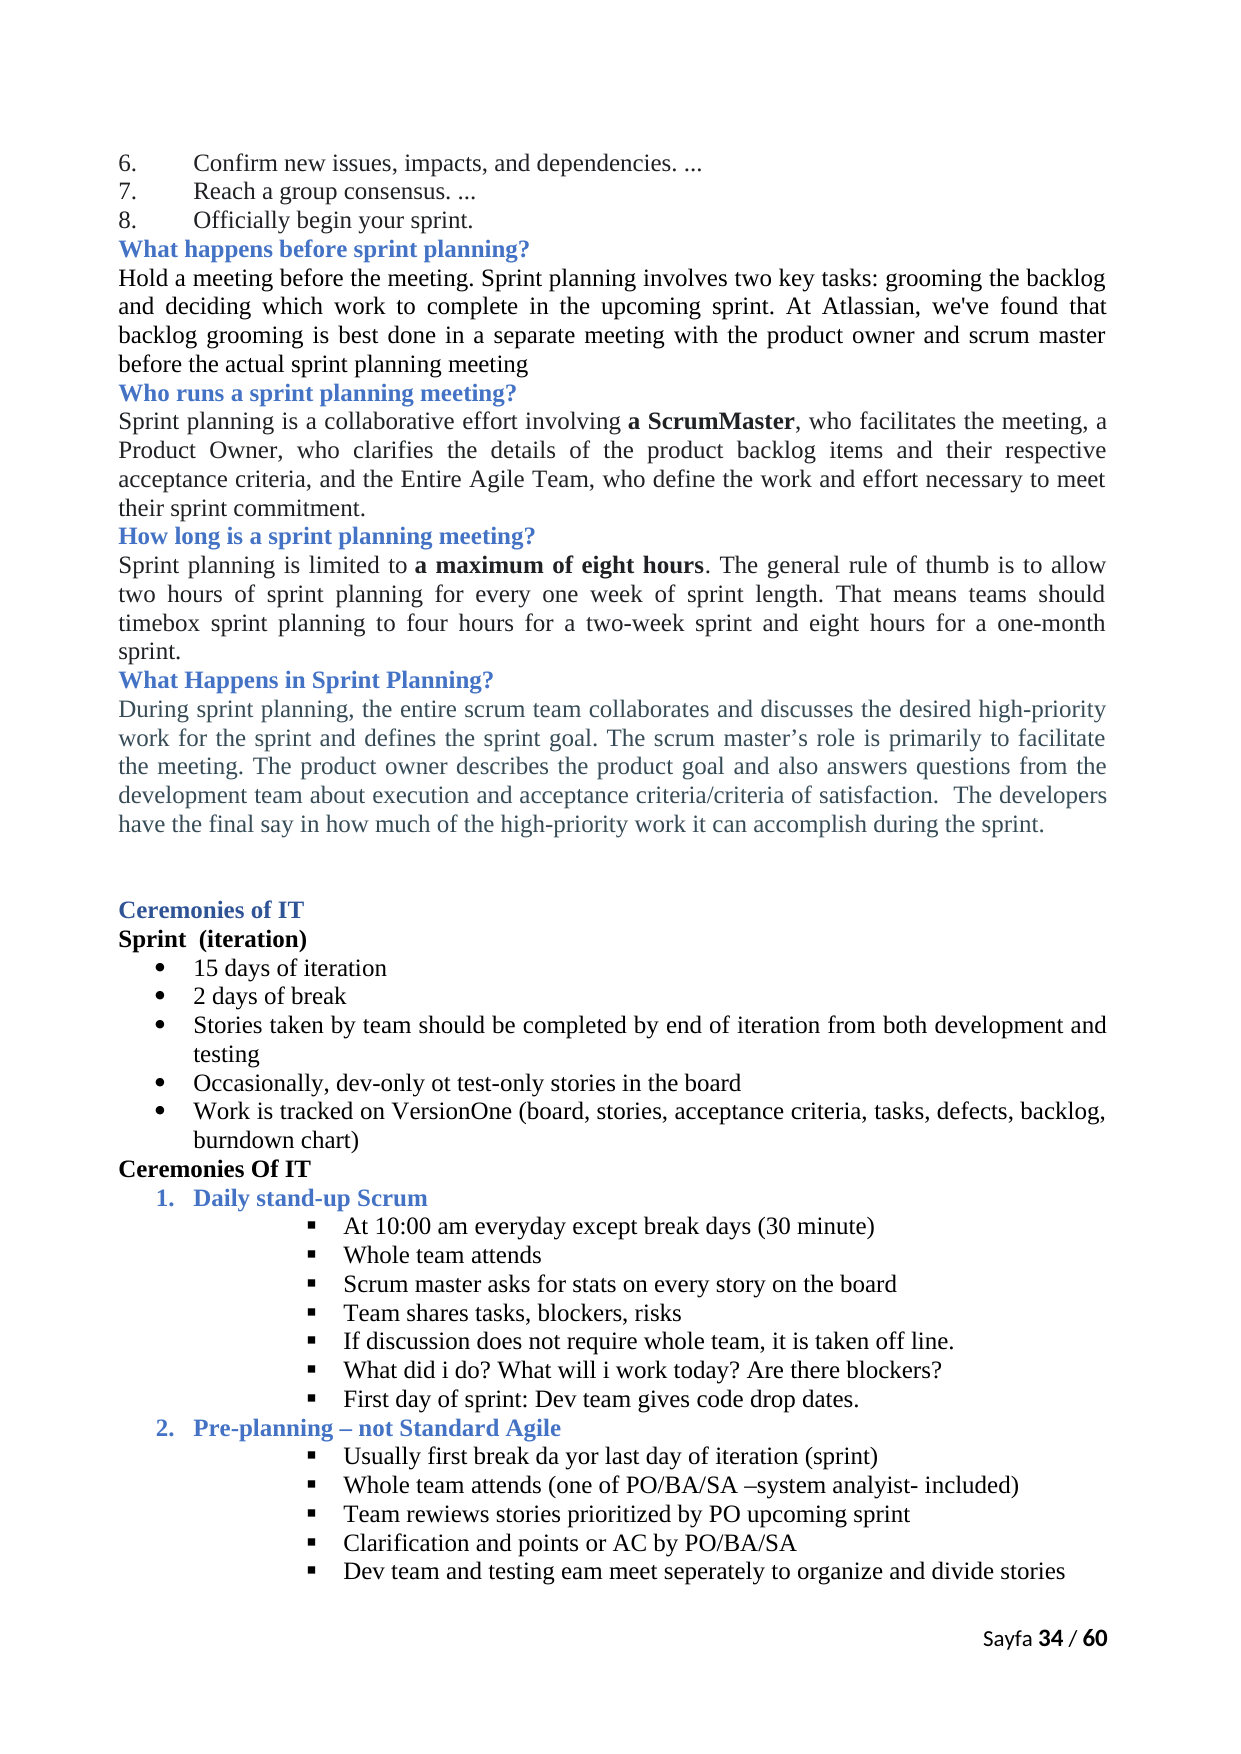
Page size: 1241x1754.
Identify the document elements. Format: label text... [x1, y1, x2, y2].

list Whole team attends (one of PO/BA/SA –system analyist- included) [306, 1470, 1107, 1499]
list What did i do? What will i work today? Are there blockers? [306, 1355, 1107, 1384]
list 15 days of iteration [156, 953, 1107, 981]
list Team rewiews stories prioritized by PO upcoming sprint [306, 1499, 1107, 1528]
list Usually first break da yor last day of iteration (sprint) [306, 1441, 1107, 1470]
subtitle What Happens in Sprint Planning? [118, 665, 1107, 694]
list Stories taken by team should be completed by end of iteration from both development and testing [156, 1010, 1107, 1068]
list Scrum master asks for stats on every story on the board [306, 1269, 1107, 1298]
subtitle Pre-planning – not Standard Agile [156, 1413, 1107, 1441]
subtitle Sprint (iteration) [118, 924, 1107, 953]
list At 10:00 am everyday except break days (30 minute) [306, 1211, 1107, 1240]
subtitle Ceremonies Of IT [118, 1154, 1107, 1183]
list Team shares tasks, blockers, risks [306, 1298, 1107, 1326]
list First day of sprint: Dev team gives code drop dates. [306, 1384, 1107, 1413]
list Dev team and testing eam meet seperately to organize and divide stories [306, 1556, 1107, 1585]
list Whole team attends [306, 1240, 1107, 1269]
list Work is tracked on VersionOne (board, stories, acceptance criteria, tasks, defects, backlog, burndown chart) [156, 1096, 1107, 1154]
text Sprint planning is limited to a maximum of eight hours. The general rule of thumb is to allow two hours of sprint planning for every one week of sprint length. That means teams should timebox sprint planning to four hours for a two-week sprint and eight hours for a one-month sprint. [118, 550, 1107, 665]
subtitle Ceremonies of IT [118, 895, 1107, 924]
text Hold a meeting before the meeting. Sprint planning involves two key tasks: grooming the backlog and deciding which work to complete in the upcoming sprint. At Atlassian, we've found that backlog grooming is best done in a separate meeting with the product owner and scrum master before the actual sprint planning meeting [118, 263, 1107, 378]
list Occasionally, dev-only ot test-only stories in the board [156, 1068, 1107, 1096]
subtitle Who runs a sprint planning meeting? [118, 378, 1107, 406]
list If discussion does not require whole team, it is taken off line. [306, 1326, 1107, 1355]
list 2 days of break [156, 981, 1107, 1010]
list Officially begin your sprint. [118, 205, 1107, 234]
list Clarification and points or AC by PO/BA/SA [306, 1528, 1107, 1556]
subtitle Daily stand-up Scrum [156, 1183, 1107, 1211]
subtitle How long is a sprint planning meeting? [118, 521, 1107, 550]
subtitle What happens before sprint planning? [118, 234, 1107, 263]
list Reach a group consensus. ... [118, 176, 1107, 205]
text Sprint planning is a collaborative effort involving a ScrumMaster, who facilitates the meeting, a Product Owner, who clarifies the details of the product backlog items and their respective acceptance criteria, and the Entire Agile Team, who define the work and effort necessary to meet their sprint commitment. [118, 406, 1107, 521]
list Confirm new issues, impacts, and dependencies. ... [118, 148, 1107, 176]
text During sprint planning, the entire scrum team collaborates and discusses the desired high-priority work for the sprint and defines the sprint goal. The scrum master’s role is primarily to facilitate the meeting. The product owner describes the product goal and also answers questions from the development team about execution and acceptance criteria/criteria of satisfaction. The developers have the final say in how much of the high-priority work it can accomplish during the sprint. [118, 694, 1107, 838]
